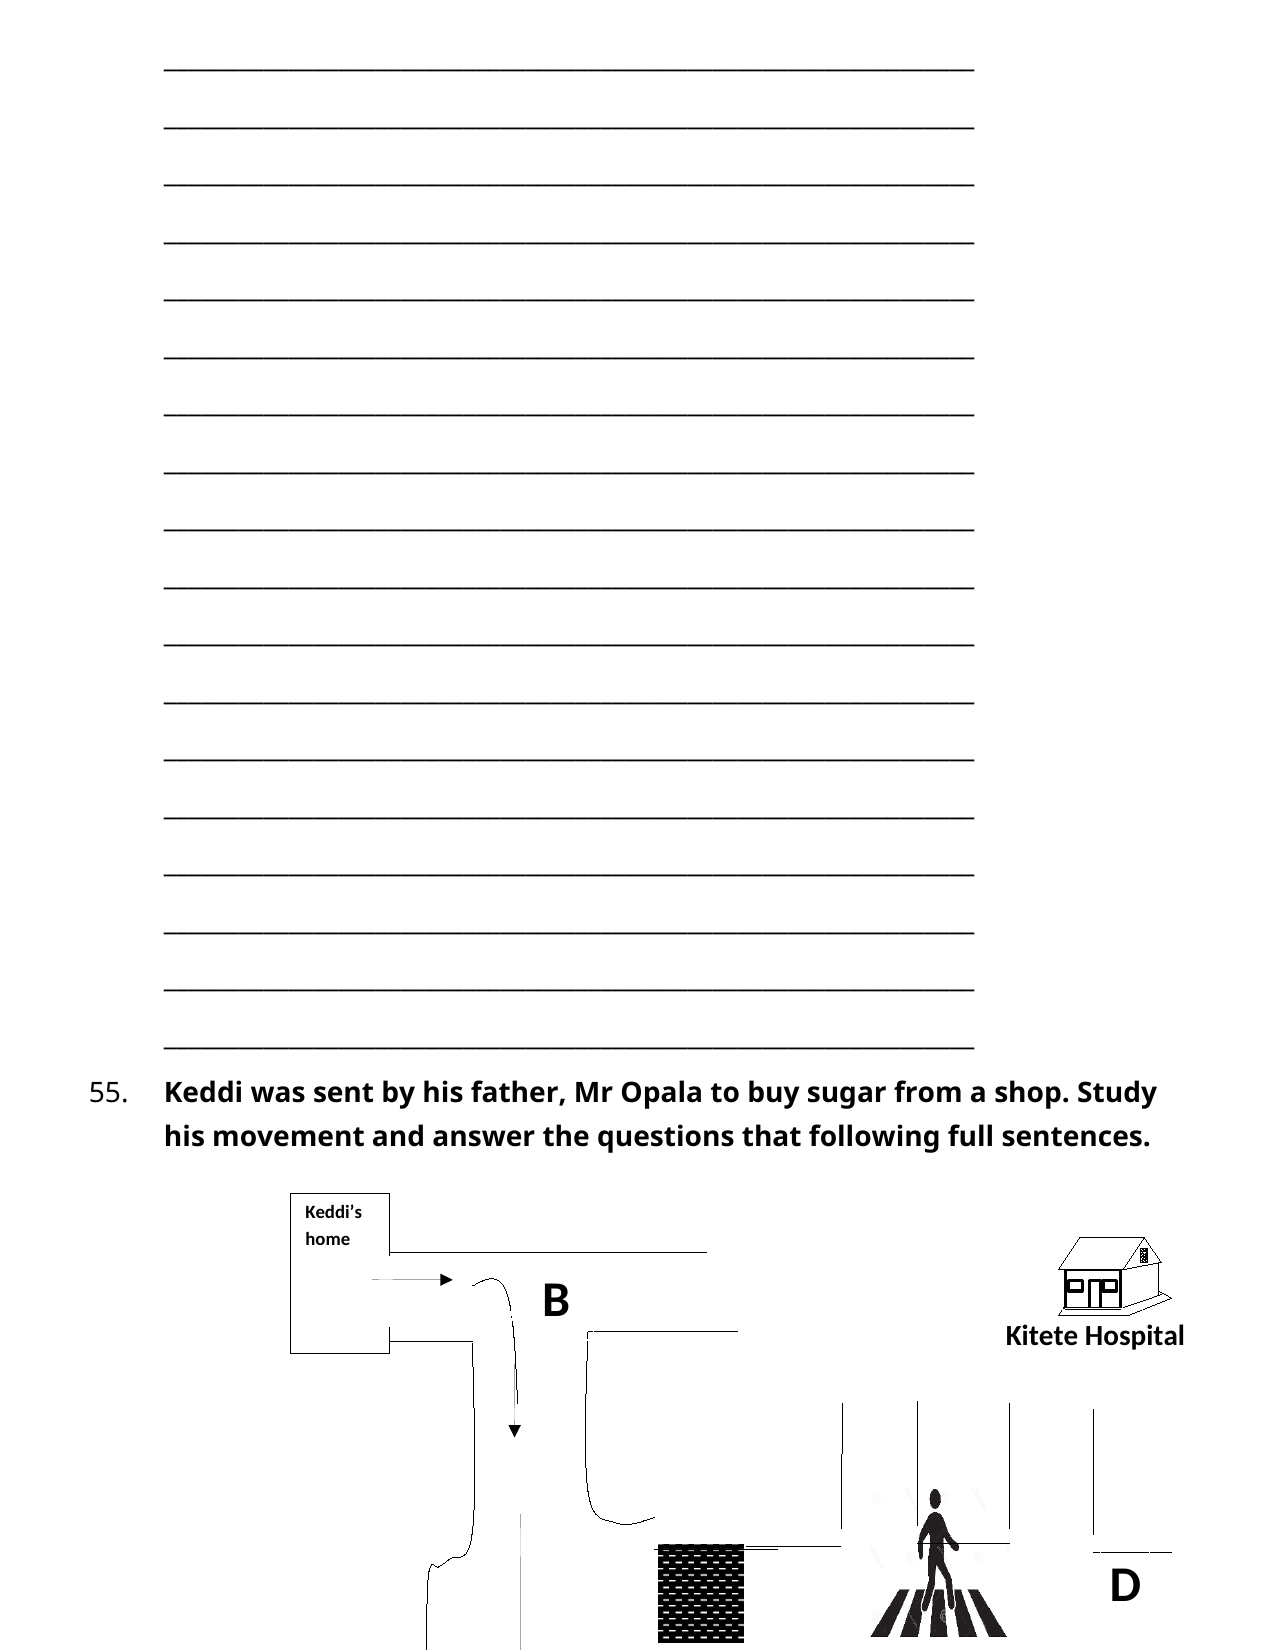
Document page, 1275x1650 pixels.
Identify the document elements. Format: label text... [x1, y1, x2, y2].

text _________________________________________________________________ [89, 95, 1219, 133]
text _________________________________________________________________ [89, 267, 1219, 306]
text _________________________________________________________________ [89, 670, 1219, 708]
text _________________________________________________________________ [89, 900, 1219, 938]
text _________________________________________________________________ [89, 785, 1219, 823]
text _________________________________________________________________ [89, 727, 1219, 766]
text _________________________________________________________________ [89, 842, 1219, 881]
text _________________________________________________________________ [89, 210, 1219, 248]
text _________________________________________________________________ [89, 37, 1219, 76]
text _________________________________________________________________ [89, 440, 1219, 478]
text _________________________________________________________________ [89, 957, 1219, 996]
picture [868, 1478, 1010, 1650]
picture [658, 1550, 744, 1643]
text _________________________________________________________________ [89, 152, 1219, 191]
text 55. Keddi was sent by his father, Mr Opala to buy sugar from a shop. Study his movement and answer the questions that following full sentences. [89, 1072, 1219, 1155]
text _________________________________________________________________ [89, 325, 1219, 363]
text _________________________________________________________________ [89, 497, 1219, 536]
text _________________________________________________________________ [89, 555, 1219, 593]
text _________________________________________________________________ [89, 612, 1219, 651]
text _________________________________________________________________ [89, 382, 1219, 421]
text _________________________________________________________________ [89, 1015, 1219, 1053]
picture [658, 1544, 744, 1549]
